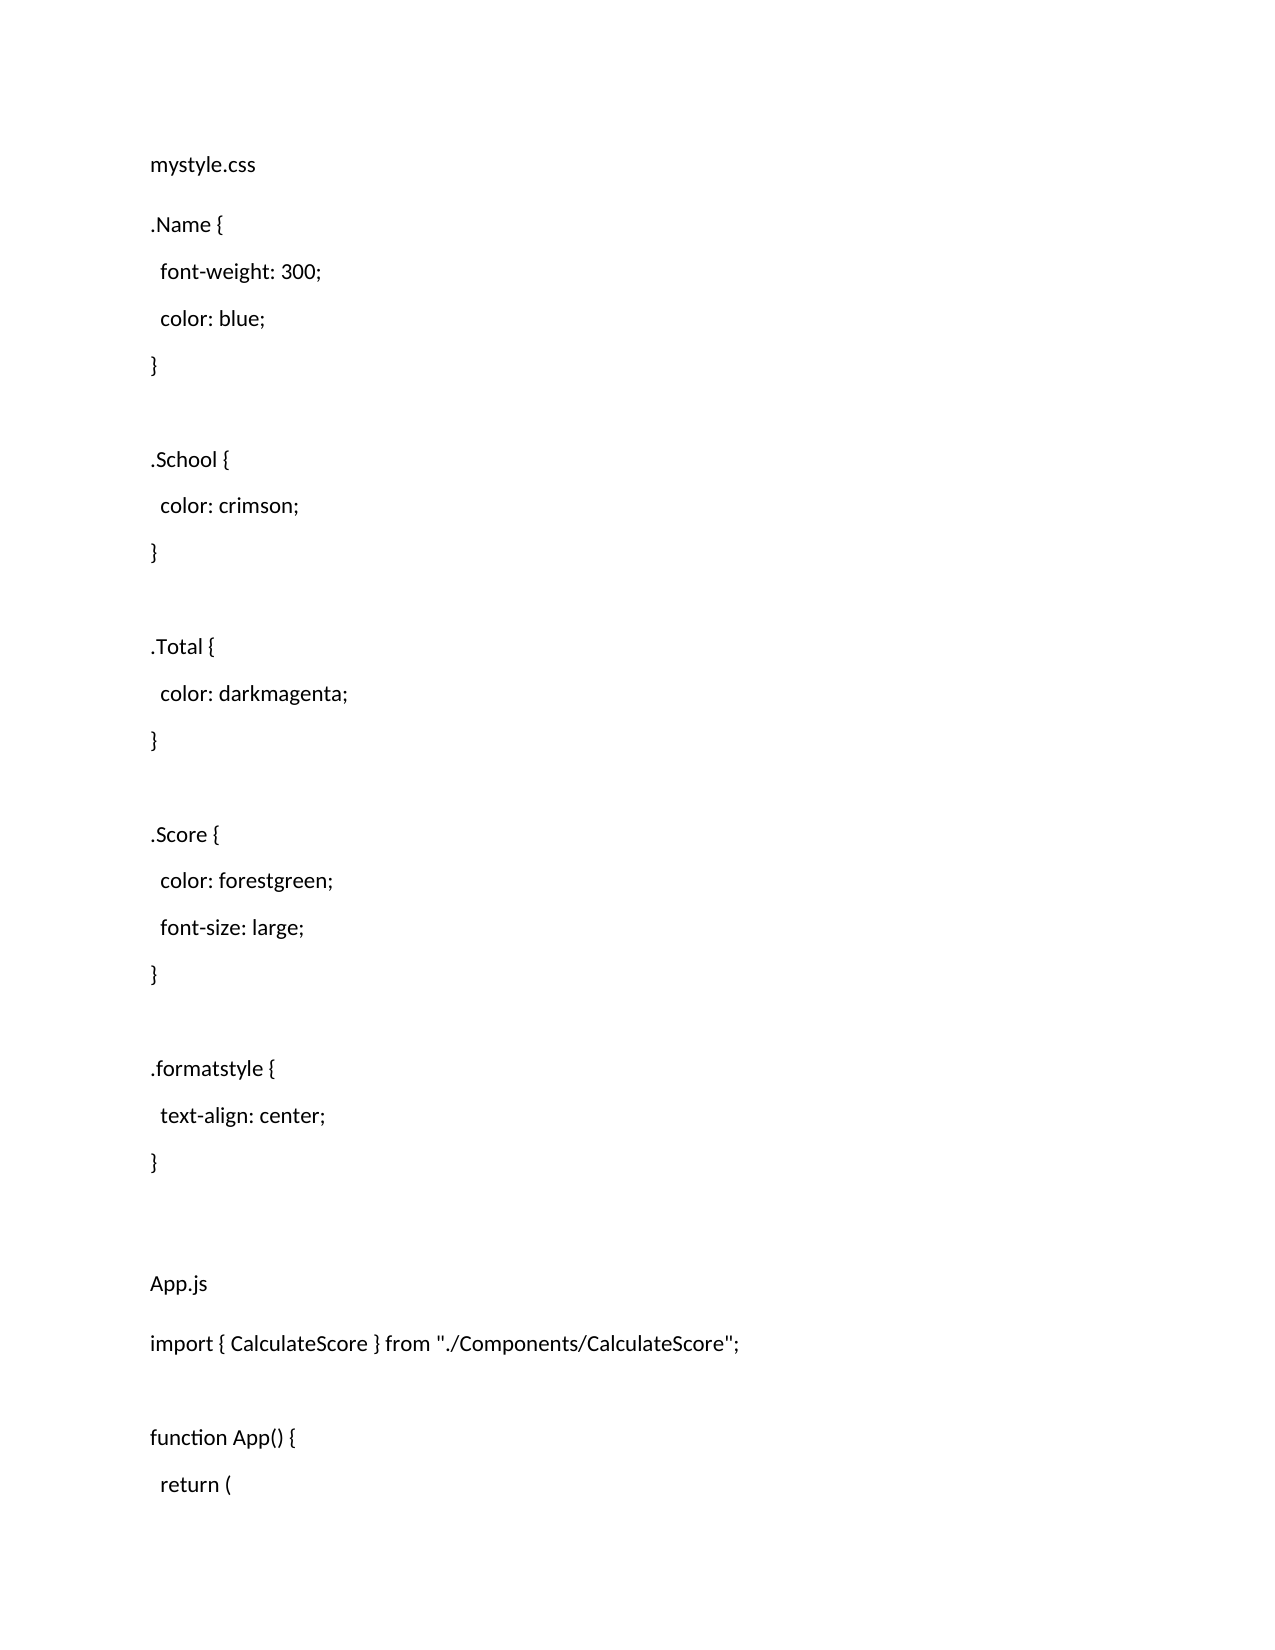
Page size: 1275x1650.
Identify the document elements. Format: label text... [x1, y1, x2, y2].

text font-size: large; [150, 913, 1125, 942]
text mystyle.css .Name { [150, 150, 1125, 238]
text return ( [150, 1470, 1125, 1498]
text } App.js import { CalculateScore } from "./Components/CalculateScore"; [150, 1148, 1125, 1357]
text .School { [150, 445, 1125, 473]
text text-align: center; [150, 1101, 1125, 1129]
text } [150, 538, 1125, 567]
text } [150, 351, 1125, 379]
text color: blue; [150, 304, 1125, 332]
text color: crimson; [150, 492, 1125, 520]
text function App() { [150, 1423, 1125, 1451]
text } [150, 960, 1125, 988]
text .Total { [150, 632, 1125, 660]
text color: darkmagenta; [150, 679, 1125, 707]
text } [150, 726, 1125, 754]
text color: forestgreen; [150, 867, 1125, 895]
text .Score { [150, 820, 1125, 848]
text font-weight: 300; [150, 257, 1125, 285]
text .formatstyle { [150, 1054, 1125, 1082]
